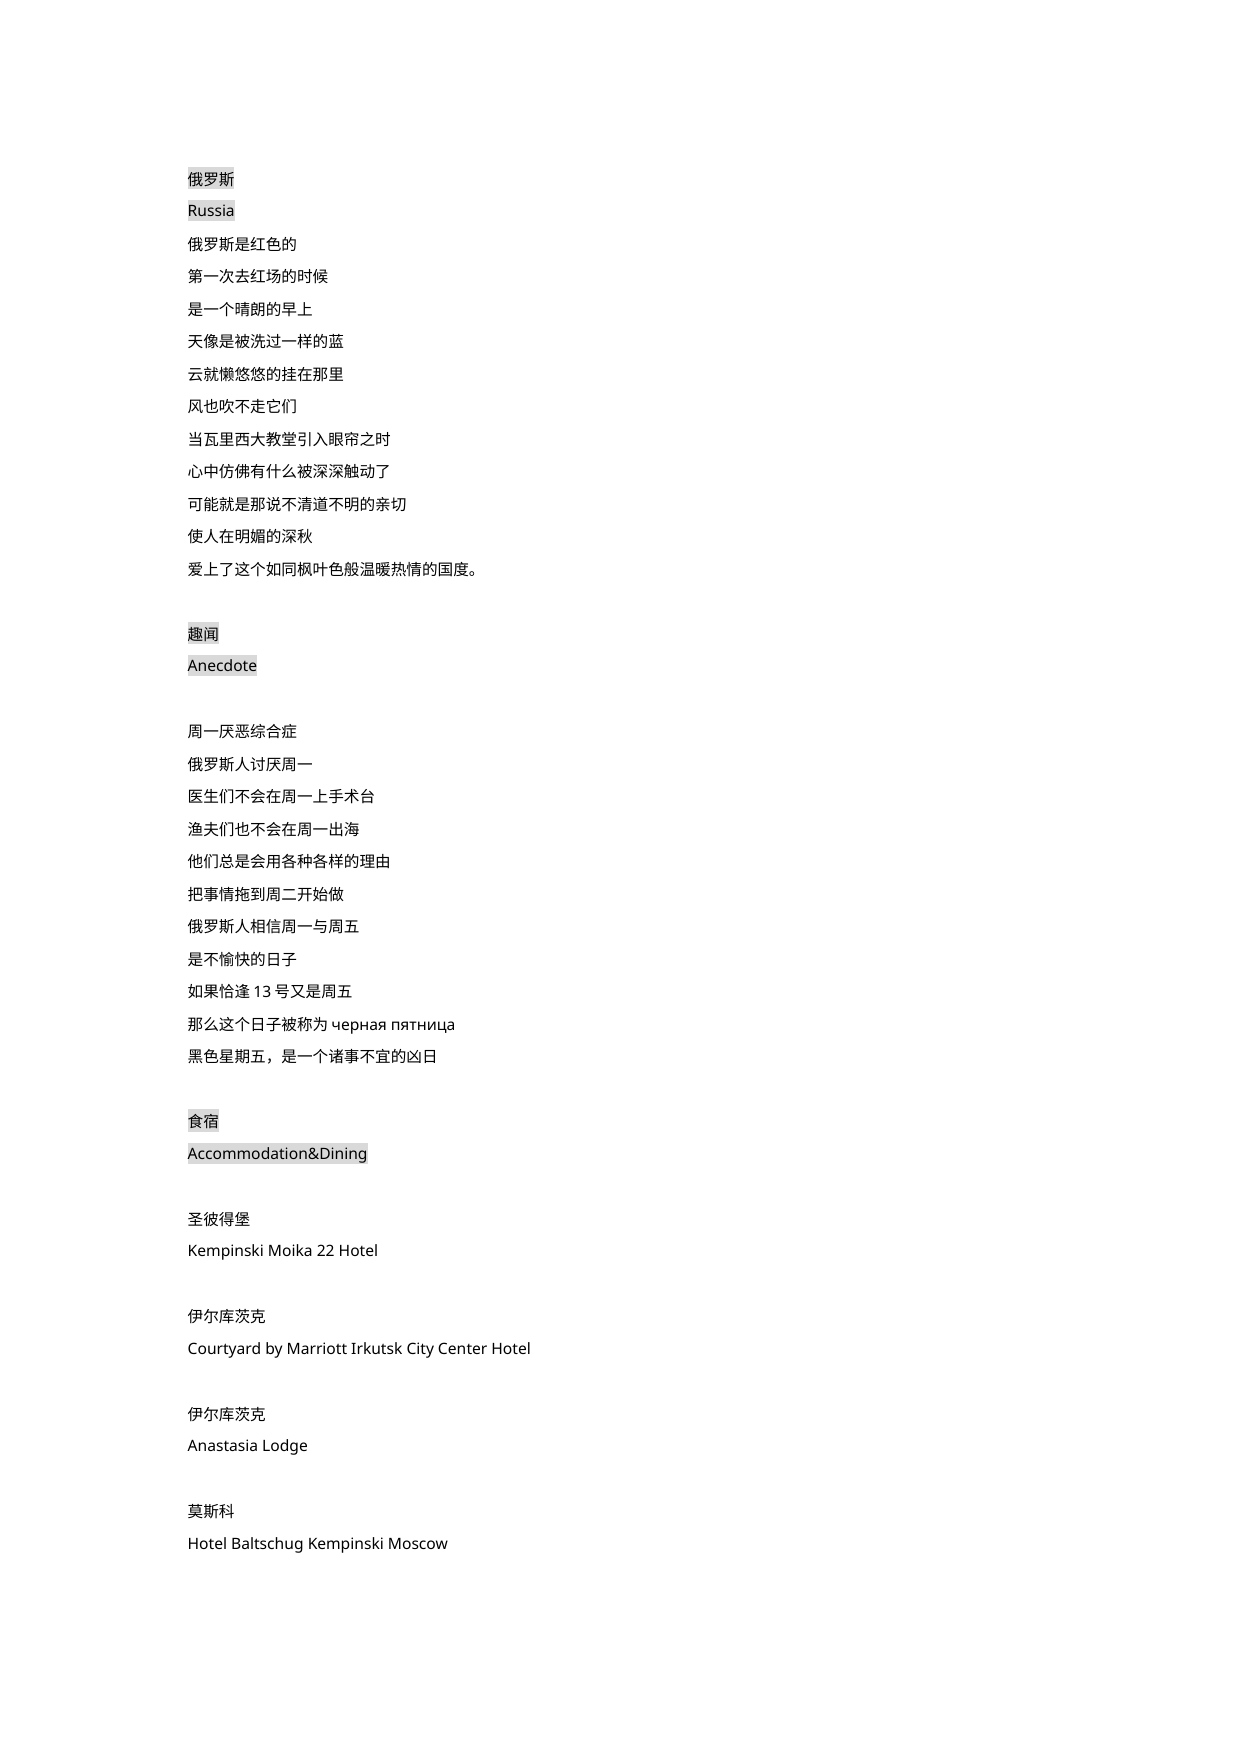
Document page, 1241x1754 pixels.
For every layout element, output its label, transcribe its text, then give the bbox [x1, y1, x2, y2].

list Courtyard by Marriott Irkutsk City Center Hotel [187, 1332, 1053, 1364]
text 风也吹不走它们 [187, 389, 1053, 422]
text 俄罗斯是红色的 [187, 227, 1053, 259]
list 圣彼得堡 [187, 1202, 1053, 1234]
list 俄罗斯人讨厌周一 [187, 747, 1053, 779]
text Russia [187, 194, 1053, 227]
text 第一次去红场的时候 [187, 259, 1053, 292]
list 伊尔库茨克 [187, 1299, 1053, 1332]
list 周一厌恶综合症 [187, 714, 1053, 747]
list 莫斯科 [187, 1494, 1053, 1527]
text 天像是被洗过一样的蓝 [187, 324, 1053, 357]
text 俄罗斯 [187, 162, 1053, 194]
list Kempinski Moika 22 Hotel [187, 1234, 1053, 1267]
text 使人在明媚的深秋 [187, 519, 1053, 552]
list 那么这个日子被称为черная пятница [187, 1007, 1053, 1039]
list Anastasia Lodge [187, 1429, 1053, 1462]
list 黑色星期五，是一个诸事不宜的凶日 [187, 1039, 1053, 1072]
list 是不愉快的日子 [187, 942, 1053, 974]
list 把事情拖到周二开始做 [187, 877, 1053, 909]
list 趣闻 [187, 617, 1053, 649]
text 可能就是那说不清道不明的亲切 [187, 487, 1053, 519]
list 医生们不会在周一上手术台 [187, 779, 1053, 812]
list 俄罗斯人相信周一与周五 [187, 909, 1053, 942]
text 当瓦里西大教堂引入眼帘之时 [187, 422, 1053, 454]
text 云就懒悠悠的挂在那里 [187, 357, 1053, 389]
text 爱上了这个如同枫叶色般温暖热情的国度。 [187, 552, 1053, 584]
list 渔夫们也不会在周一出海 [187, 812, 1053, 844]
list Hotel Baltschug Kempinski Moscow [187, 1527, 1053, 1559]
list 食宿 [187, 1104, 1053, 1137]
text 心中仿佛有什么被深深触动了 [187, 454, 1053, 487]
list Accommodation&Dining [187, 1137, 1053, 1169]
list 伊尔库茨克 [187, 1397, 1053, 1429]
list Anecdote [187, 649, 1053, 682]
list 如果恰逢13号又是周五 [187, 974, 1053, 1007]
list 他们总是会用各种各样的理由 [187, 844, 1053, 877]
text 是一个晴朗的早上 [187, 292, 1053, 324]
